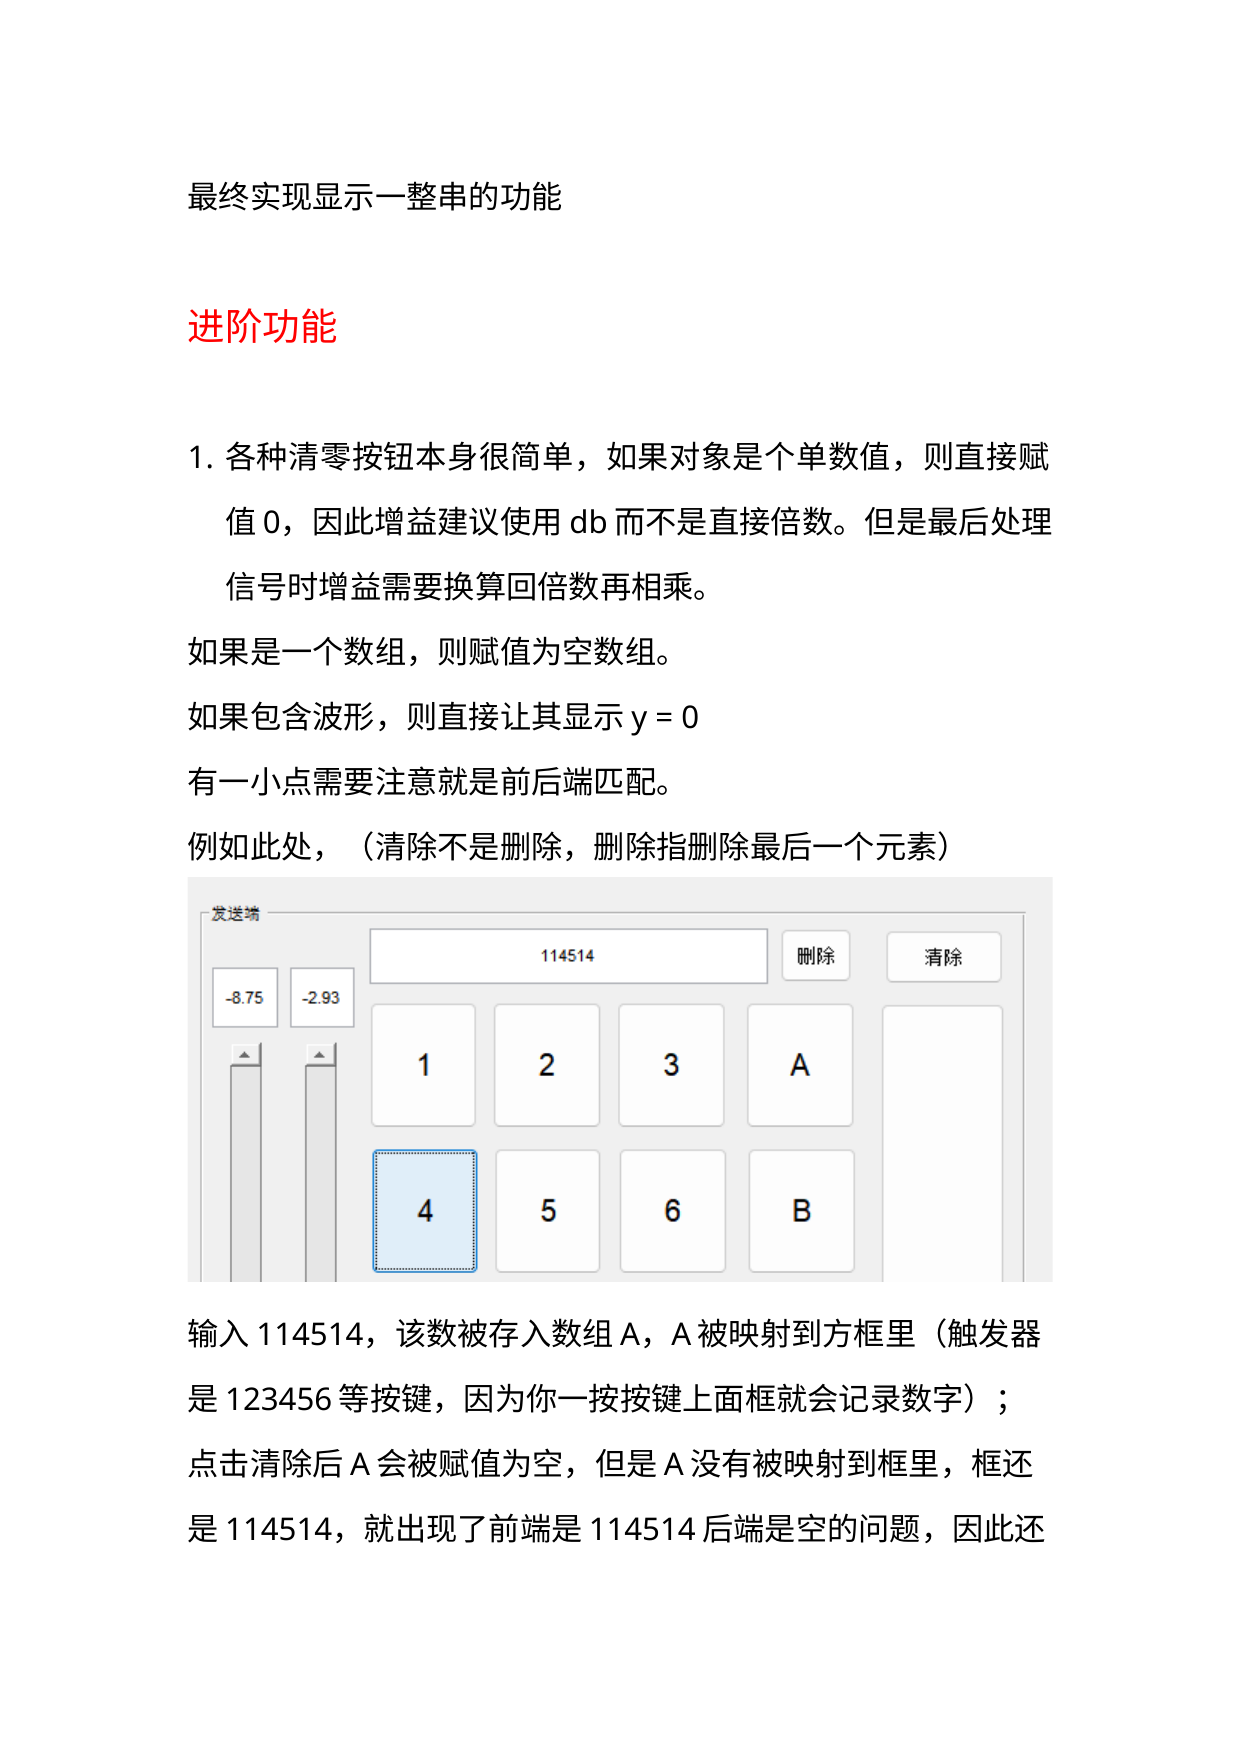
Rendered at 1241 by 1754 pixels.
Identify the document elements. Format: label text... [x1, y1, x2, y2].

text 如果是一个数组，则赋值为空数组。 [187, 617, 1053, 682]
text 进阶功能 [187, 292, 1053, 357]
text 有一小点需要注意就是前后端匹配。 [187, 747, 1053, 812]
list 各种清零按钮本身很简单，如果对象是个单数值，则直接赋值0，因此增益建议使用db而不是直接倍数。但是最后处理信号时增益需要换算回倍数再相乘。 [187, 422, 1053, 617]
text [187, 1299, 1053, 1559]
text 最终实现显示一整串的功能 [187, 162, 1053, 227]
text 如果包含波形，则直接让其显示y = 0 [187, 682, 1053, 747]
text 例如此处，（清除不是删除，删除指删除最后一个元素） [187, 812, 1053, 877]
picture [187, 877, 1053, 1282]
